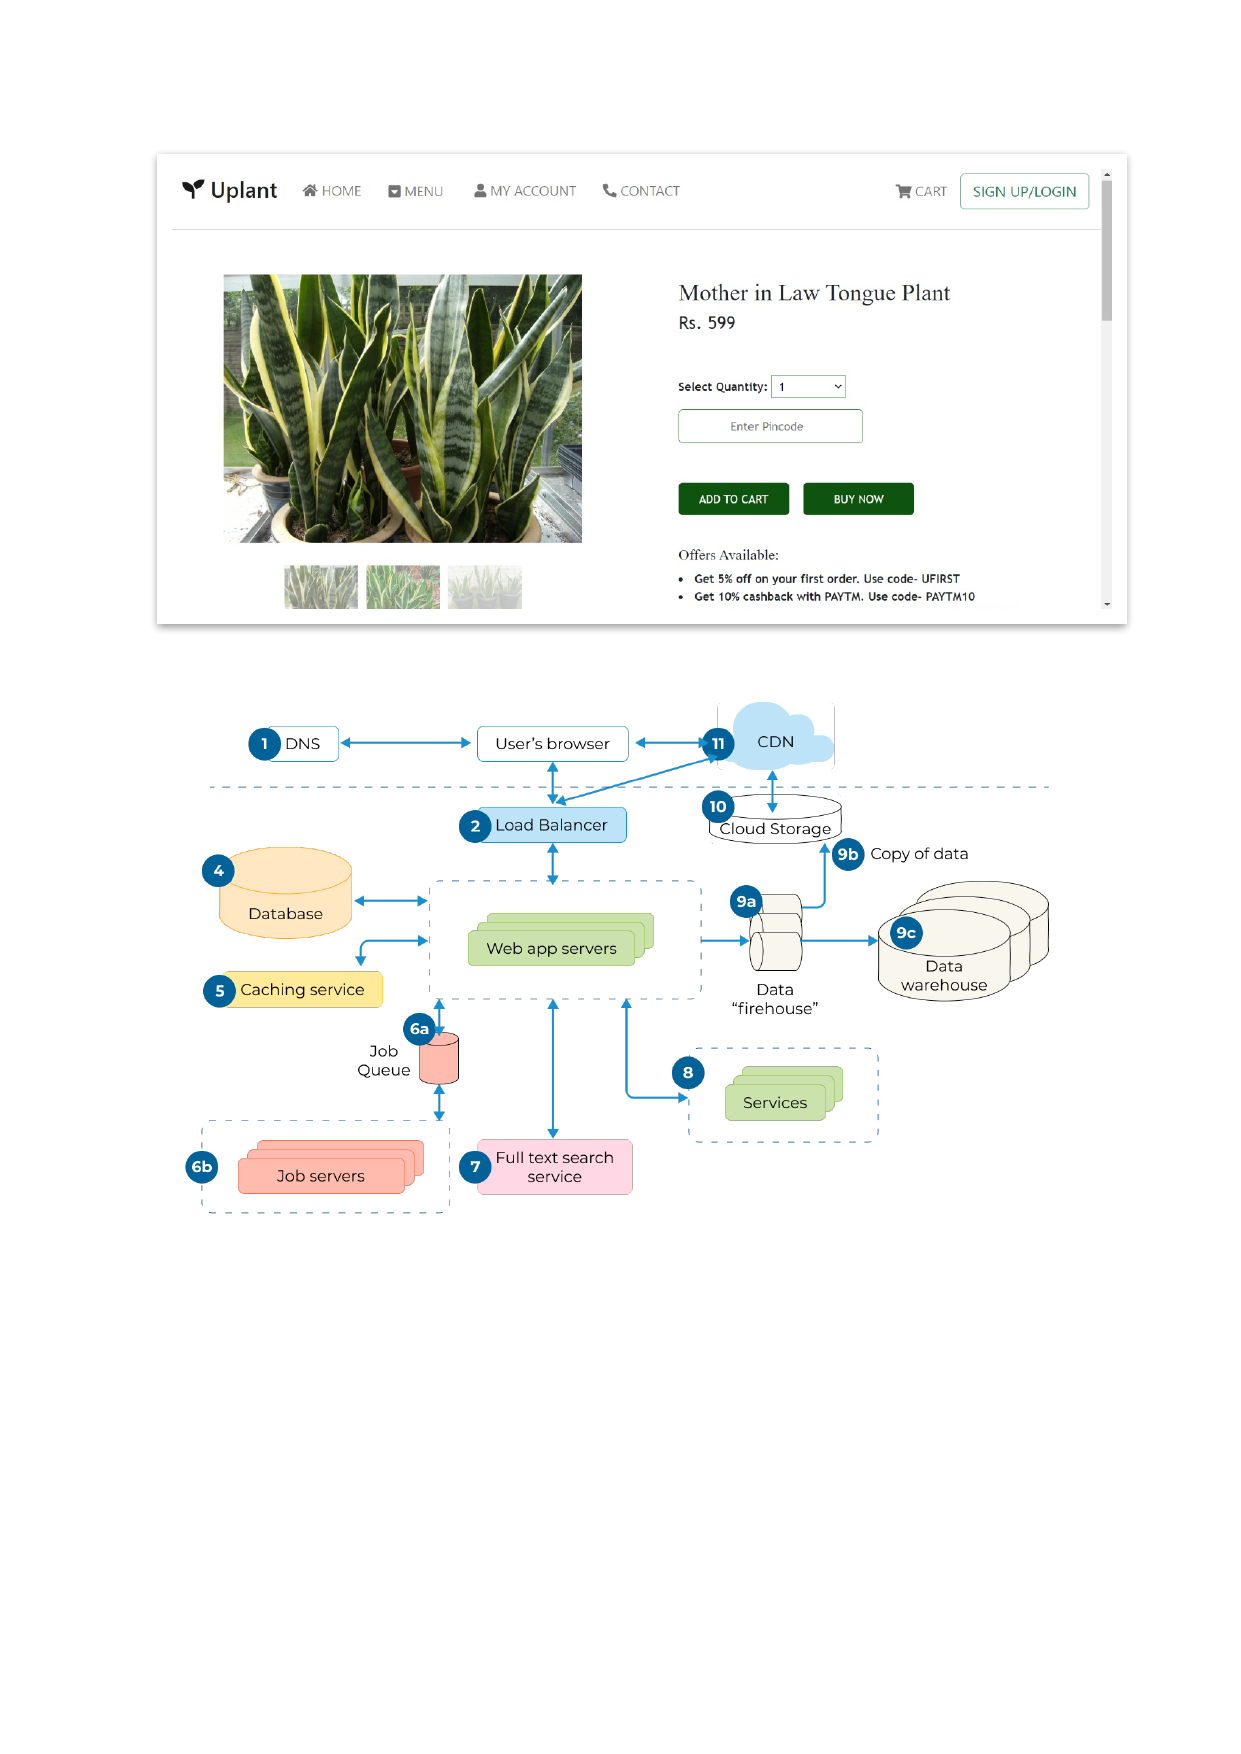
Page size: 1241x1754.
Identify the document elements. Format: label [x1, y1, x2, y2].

picture [172, 169, 1112, 609]
picture [150, 696, 1091, 1219]
